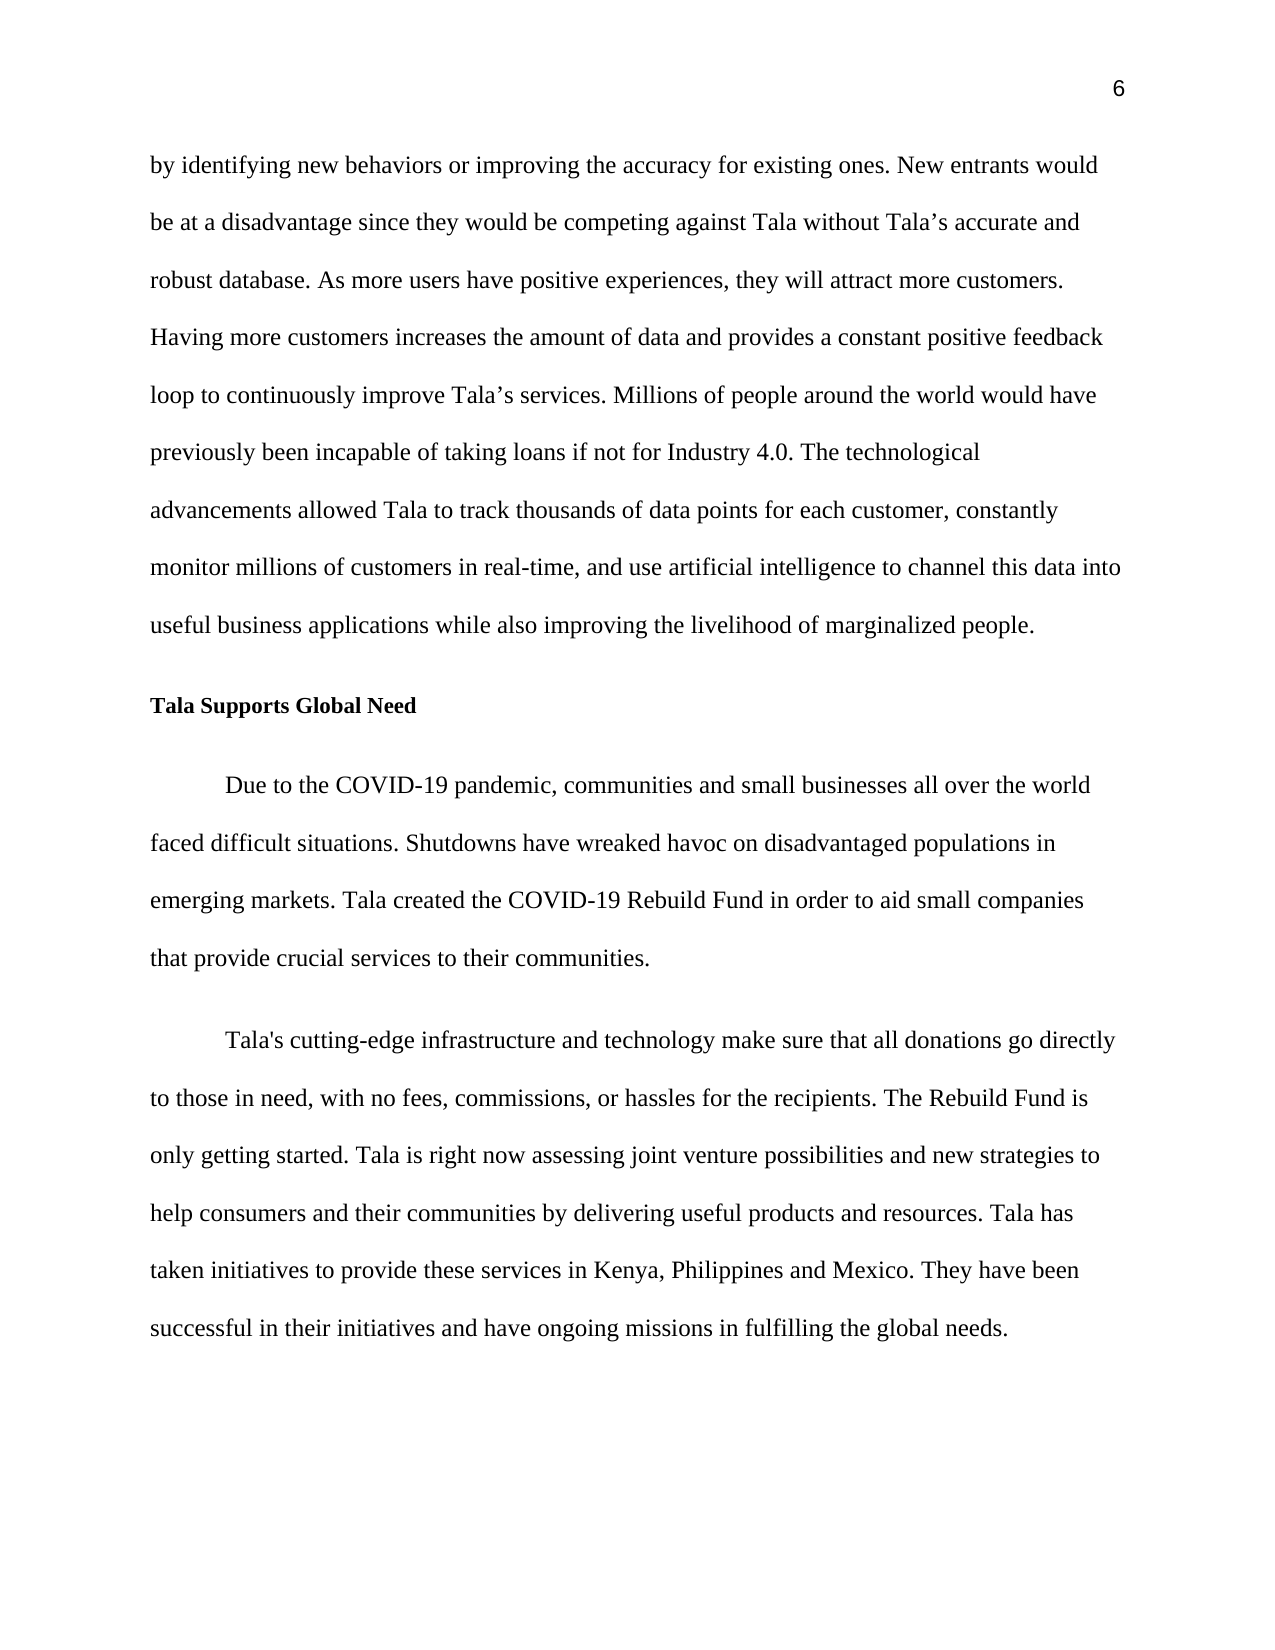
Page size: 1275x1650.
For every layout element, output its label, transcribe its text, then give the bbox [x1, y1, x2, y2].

text Tala Supports Global Need [150, 692, 1125, 719]
text Tala's cutting-edge infrastructure and technology make sure that all donations go directly to those in need, with no fees, commissions, or hassles for the recipients. The Rebuild Fund is only getting started. Tala is right now assessing joint venture possibilities and new strategies to help consumers and their communities by delivering useful products and resources. Tala has taken initiatives to provide these services in Kenya, Philippines and Mexico. They have been successful in their initiatives and have ongoing missions in fulfilling the global needs. [150, 1025, 1125, 1341]
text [150, 150, 1125, 639]
text Due to the COVID-19 pandemic, communities and small businesses all over the world faced difficult situations. Shutdowns have wreaked havoc on disadvantaged populations in emerging markets. Tala created the COVID-19 Rebuild Fund in order to aid small companies that provide crucial services to their communities. [150, 770, 1125, 971]
